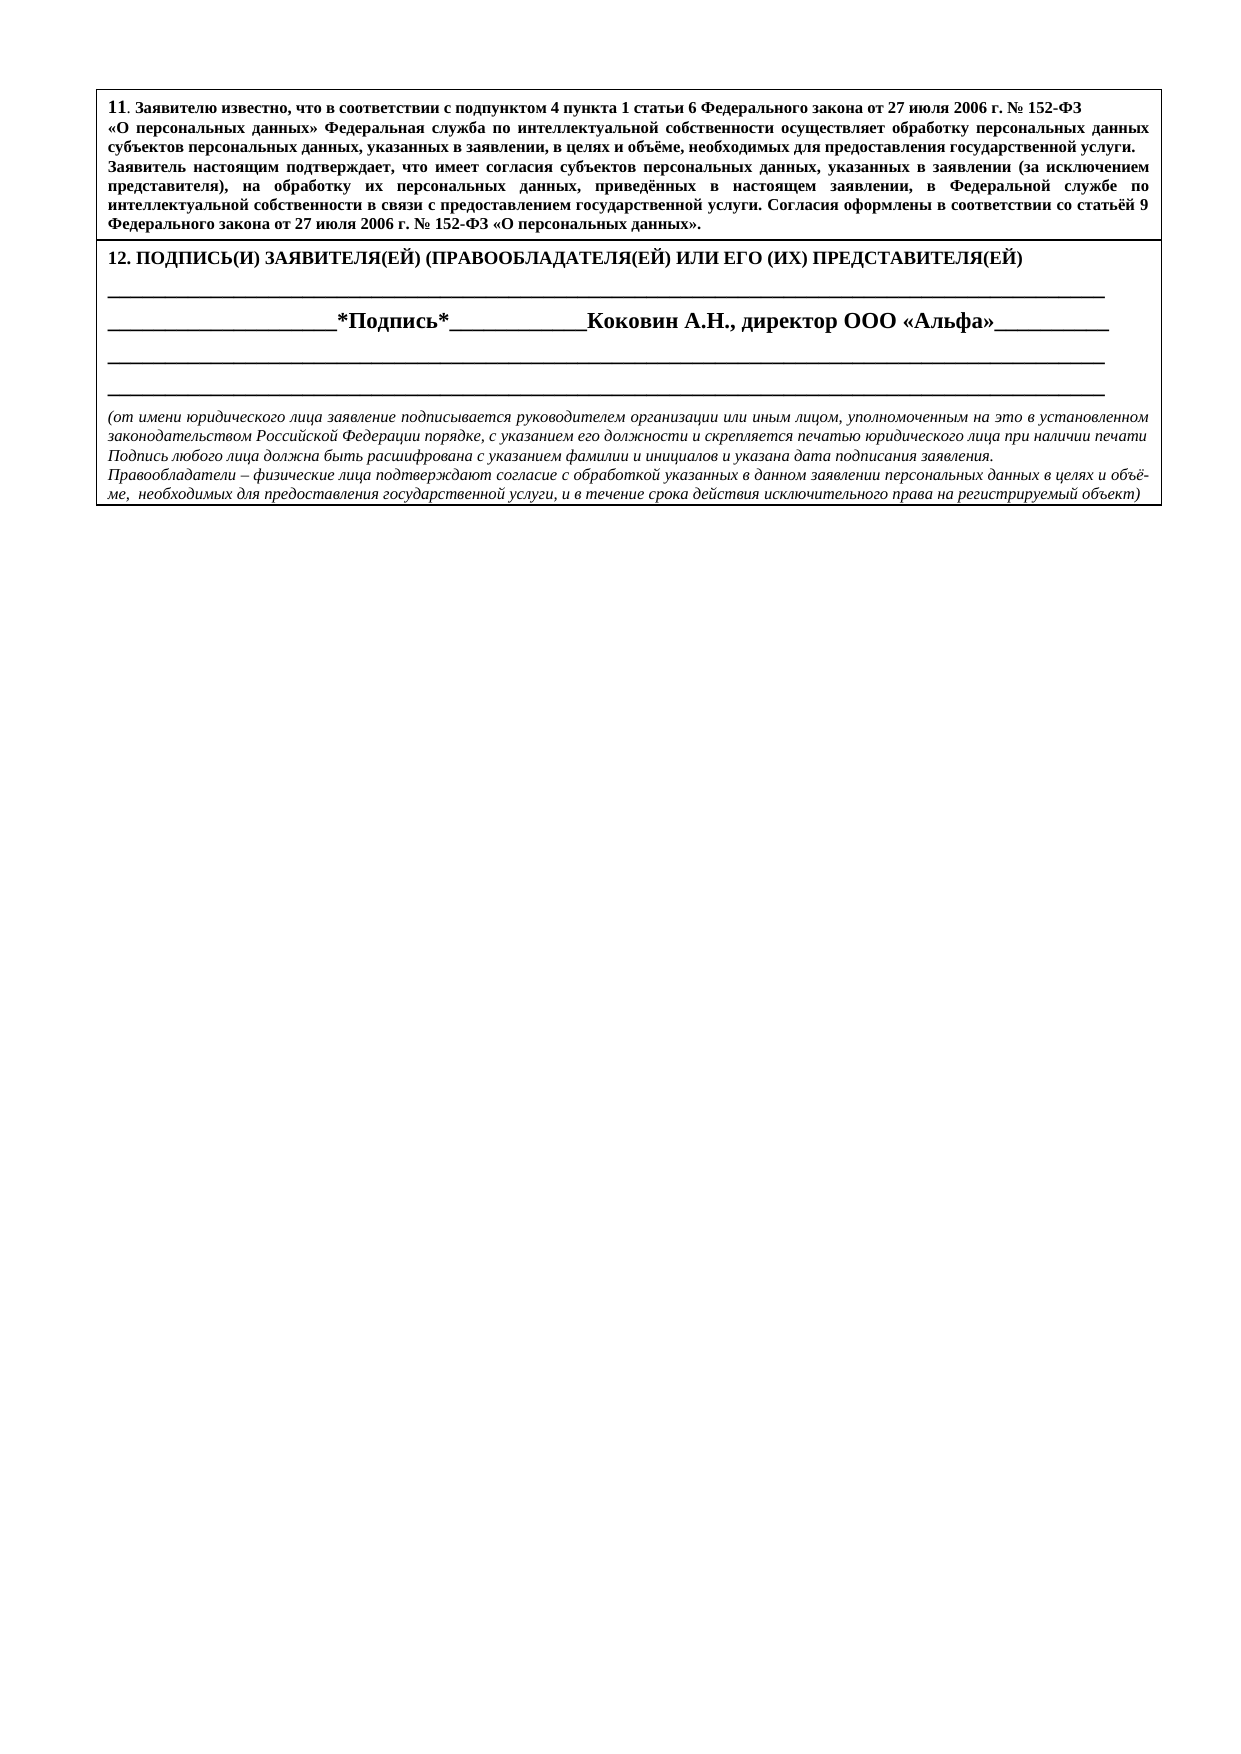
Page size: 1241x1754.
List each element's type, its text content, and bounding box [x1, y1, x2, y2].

table_cell 11. Заявителю известно, что в соответствии с подпунктом 4 пункта 1 статьи 6 Федерального закона от 27 июля 2006 г. № 152-ФЗ «О персональных данных» Федеральная служба по интеллектуальной собственности осуществляет обработку персональных данных субъектов персональных данных, указанных в заявлении, в целях и объёме, необходимых для предоставления государственной услуги. Заявитель настоящим подтверждает, что имеет согласия субъектов персональных данных, указанных в заявлении (за исключением представителя), на обработку их персональных данных, приведённых в настоящем заявлении, в Федеральной службе по интеллектуальной собственности в связи с предоставлением государственной услуги. Согласия оформлены в соответствии со статьёй 9 Федерального закона от 27 июля 2006 г. № 152-ФЗ «О персональных данных». [97, 90, 1161, 239]
table_cell 12. ПОДПИСЬ(И) ЗАЯВИТЕЛЯ(ЕЙ) (ПРАВООБЛАДАТЕЛЯ(ЕЙ) ИЛИ ЕГО (ИХ) ПРЕДСТАВИТЕЛЯ(ЕЙ) _______________________________________________________________________________________ ____________________*Подпись*____________Коковин А.Н., директор ООО «Альфа»__________ _______________________________________________________________________________________ _______________________________________________________________________________________ (от имени юридического лица заявление подписывается руководителем организации или иным лицом, уполномоченным на это в установленном законодательством Российской Федерации порядке, с указанием его должности и скрепляется печатью юридического лица при наличии печати Подпись любого лица должна быть расшифрована с указанием фамилии и инициалов и указана дата подписания заявления. Правообладатели – физические лица подтверждают согласие с обработкой указанных в данном заявлении персональных данных в целях и объё-ме, необходимых для предоставления государственной услуги, и в течение срока действия исключительного права на регистрируемый объект) [97, 241, 1161, 504]
